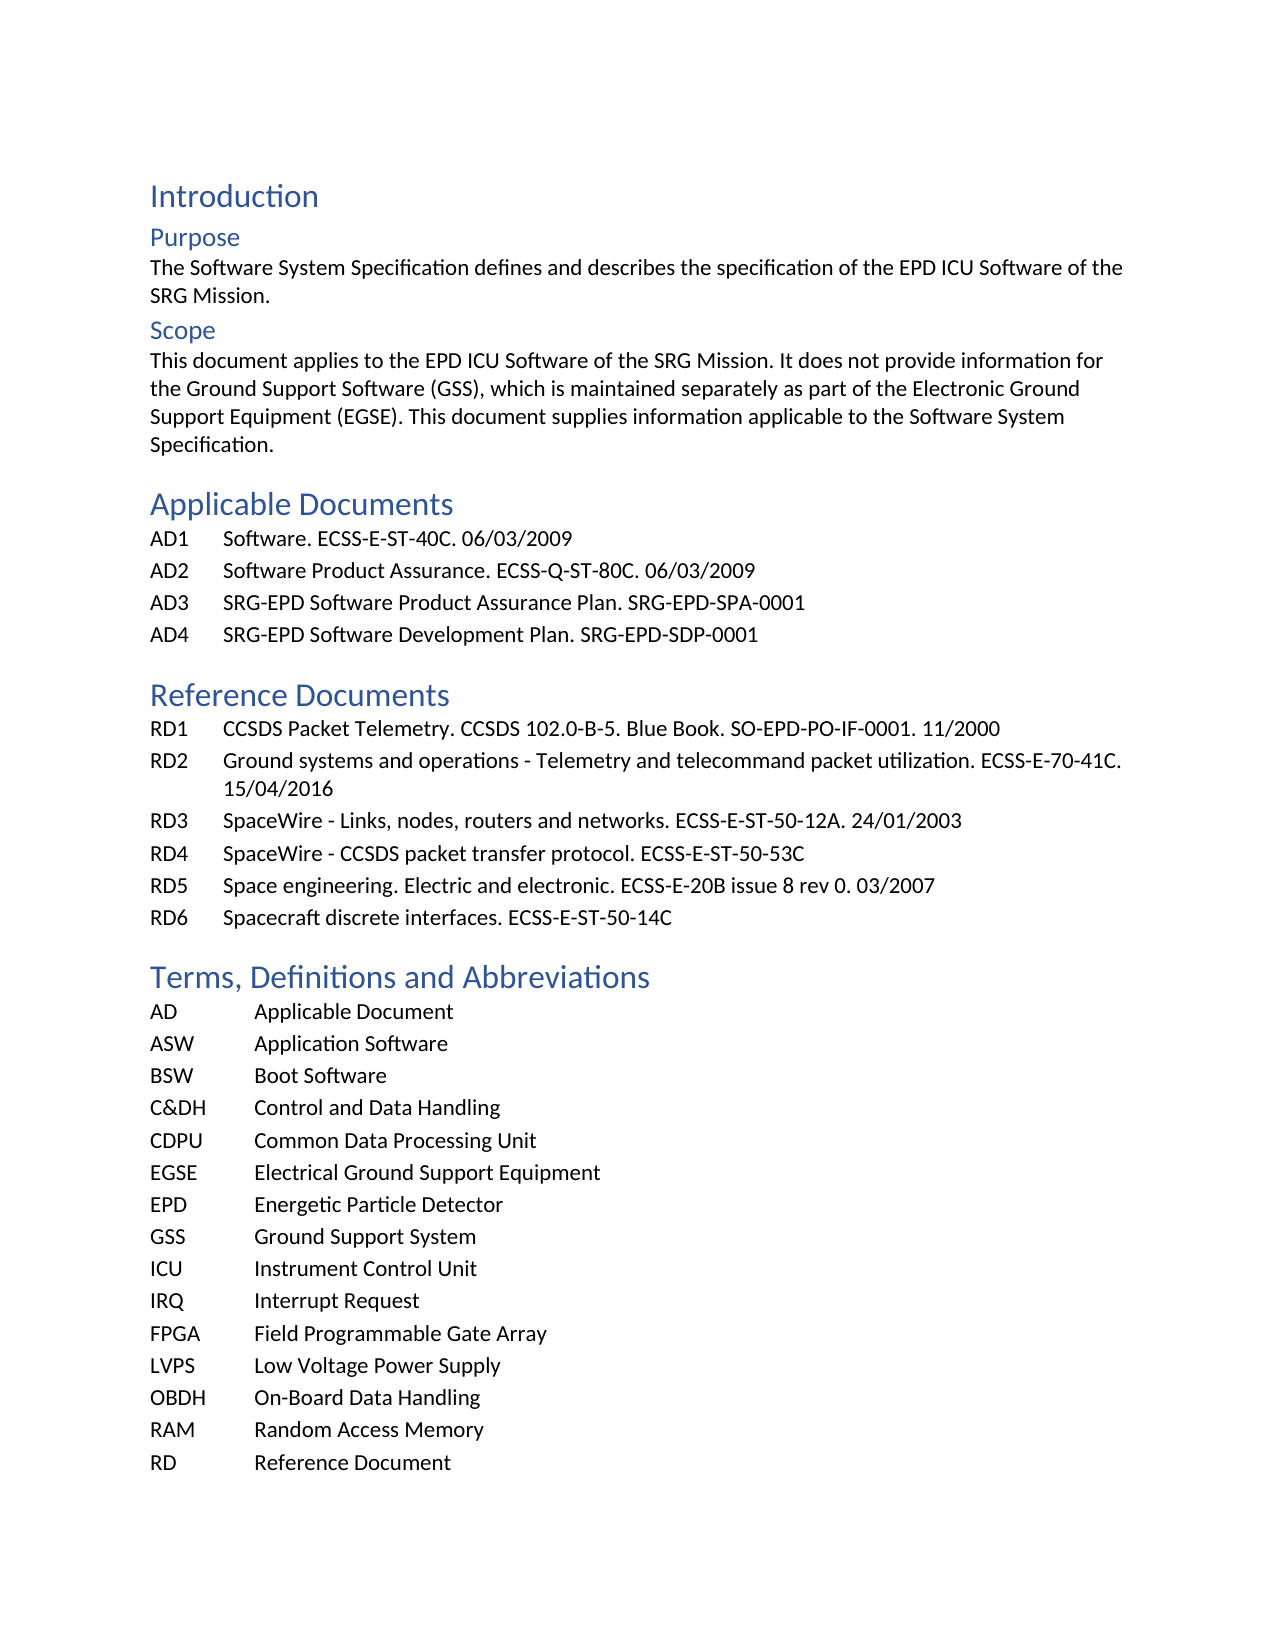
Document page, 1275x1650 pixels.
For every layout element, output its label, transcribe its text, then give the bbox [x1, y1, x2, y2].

text ICU Instrument Control Unit [150, 1254, 1125, 1282]
text AD2 Software Product Assurance. ECSS-Q-ST-80C. 06/03/2009 [150, 556, 1125, 584]
text EPD Energetic Particle Detector [150, 1190, 1125, 1218]
text RD6 Spacecraft discrete interfaces. ECSS-E-ST-50-14C [150, 903, 1125, 931]
text C&DH Control and Data Handling [150, 1093, 1125, 1122]
subtitle Applicable Documents [150, 483, 1125, 524]
subtitle Purpose [150, 220, 1125, 253]
subtitle Terms, Definitions and Abbreviations [150, 956, 1125, 997]
subtitle Scope [150, 313, 1125, 346]
text AD4 SRG-EPD Software Development Plan. SRG-EPD-SDP-0001 [150, 621, 1125, 648]
text ASW Application Software [150, 1029, 1125, 1057]
text RD2 Ground systems and operations - Telemetry and telecommand packet utilization. ECSS-E-70-41C. 15/04/2016 [150, 746, 1125, 802]
text RD Reference Document [150, 1448, 1125, 1476]
text IRQ Interrupt Request [150, 1287, 1125, 1315]
text RD1 CCSDS Packet Telemetry. CCSDS 102.0-B-5. Blue Book. SO-EPD-PO-IF-0001. 11/2000 [150, 714, 1125, 742]
subtitle Introduction [150, 175, 1125, 216]
text FPGA Field Programmable Gate Array [150, 1319, 1125, 1347]
text AD1 Software. ECSS-E-ST-40C. 06/03/2009 [150, 524, 1125, 552]
text This document applies to the EPD ICU Software of the SRG Mission. It does not provide information for the Ground Support Software (GSS), which is maintained separately as part of the Electronic Ground Support Equipment (EGSE). This document supplies information applicable to the Software System Specification. [150, 346, 1125, 458]
text AD3 SRG-EPD Software Product Assurance Plan. SRG-EPD-SPA-0001 [150, 588, 1125, 616]
text BSW Boot Software [150, 1061, 1125, 1089]
text LVPS Low Voltage Power Supply [150, 1351, 1125, 1379]
text GSS Ground Support System [150, 1222, 1125, 1250]
text RD3 SpaceWire - Links, nodes, routers and networks. ECSS-E-ST-50-12A. 24/01/2003 [150, 807, 1125, 835]
text RD4 SpaceWire - CCSDS packet transfer protocol. ECSS-E-ST-50-53C [150, 839, 1125, 867]
text CDPU Common Data Processing Unit [150, 1126, 1125, 1154]
text RD5 Space engineering. Electric and electronic. ECSS-E-20B issue 8 rev 0. 03/2007 [150, 871, 1125, 899]
text RAM Random Access Memory [150, 1415, 1125, 1443]
text The Software System Specification defines and describes the specification of the EPD ICU Software of the SRG Mission. [150, 253, 1125, 309]
text EGSE Electrical Ground Support Equipment [150, 1158, 1125, 1186]
subtitle Reference Documents [150, 673, 1125, 714]
text AD Applicable Document [150, 997, 1125, 1025]
text OBDH On-Board Data Handling [150, 1383, 1125, 1411]
